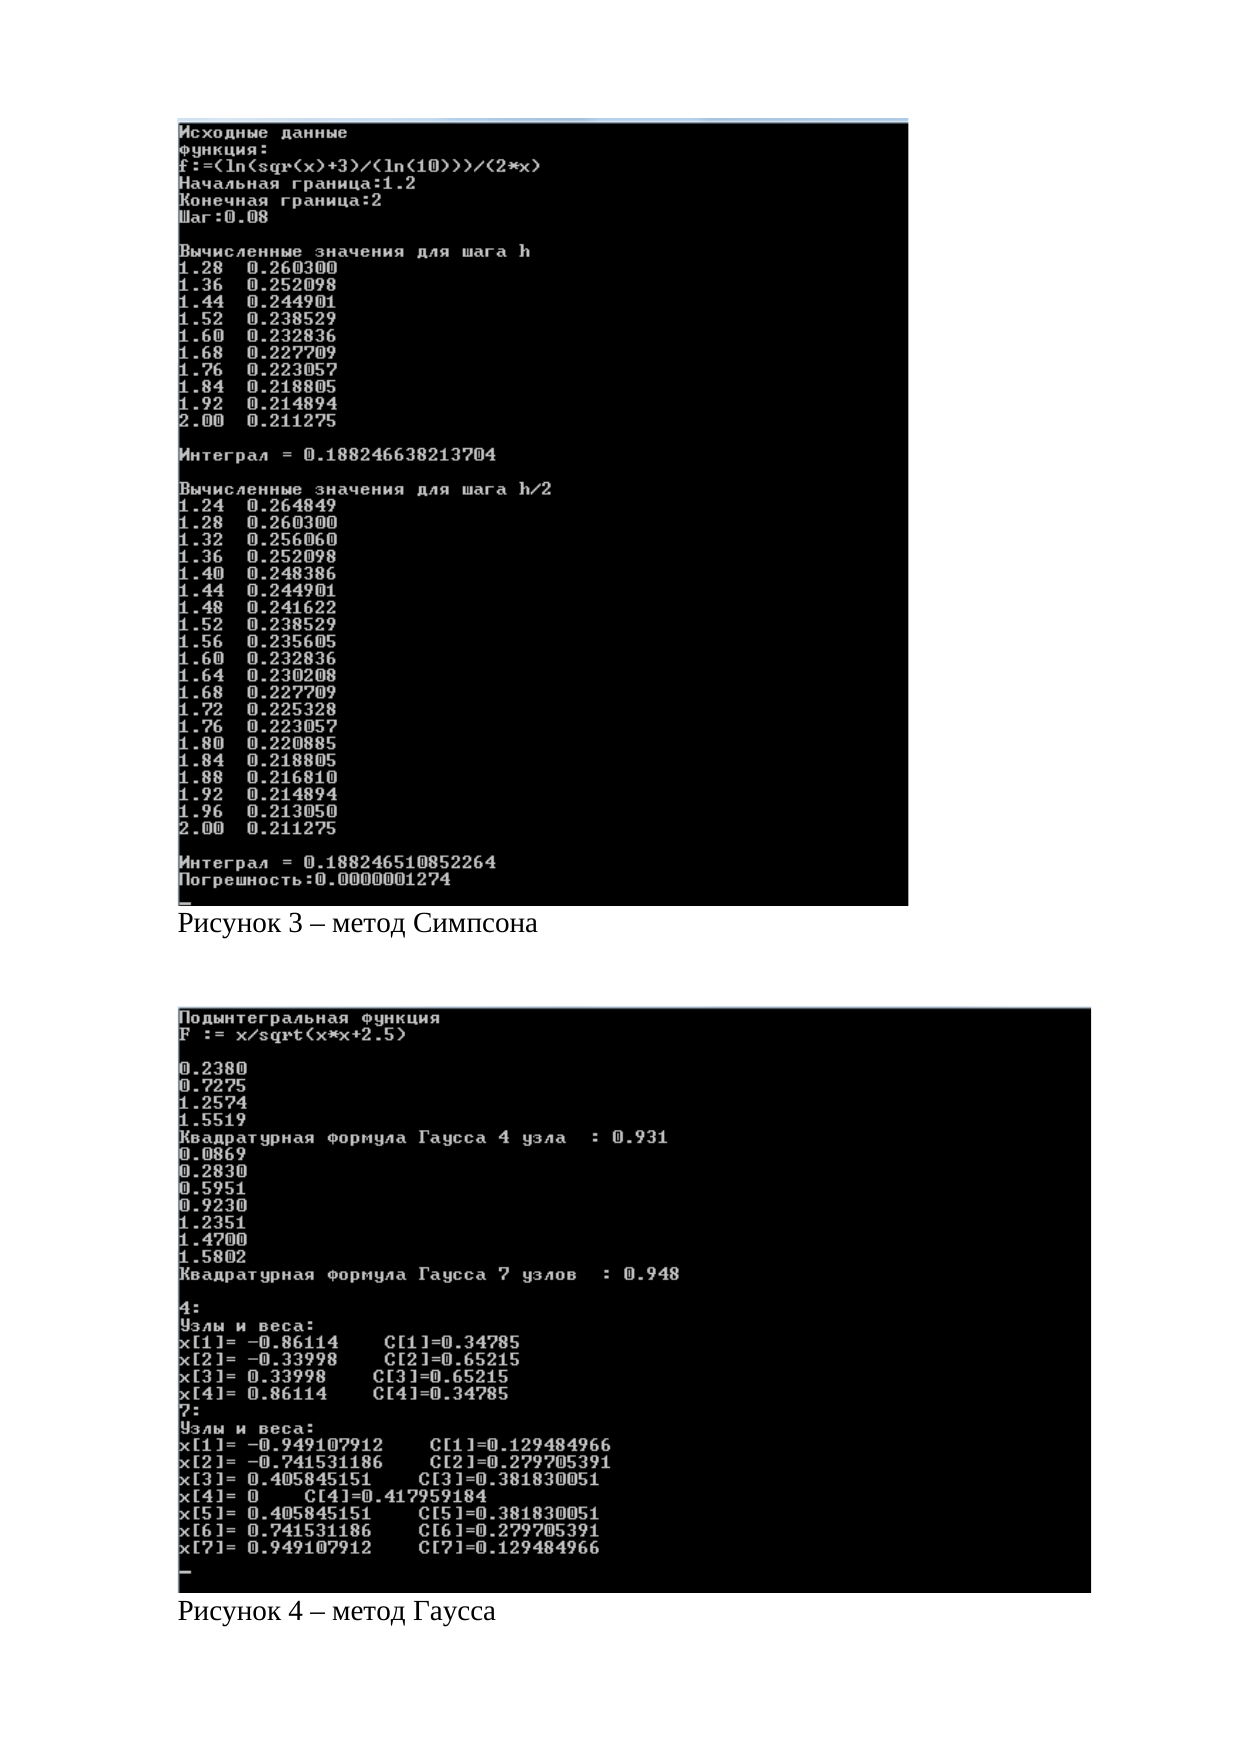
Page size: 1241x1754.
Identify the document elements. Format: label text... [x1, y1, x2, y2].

picture [177, 1006, 1092, 1593]
text Рисунок 3 – метод Симпсона [177, 906, 1152, 939]
picture [177, 118, 909, 906]
text Рисунок 4 – метод Гаусса [177, 1593, 1152, 1626]
